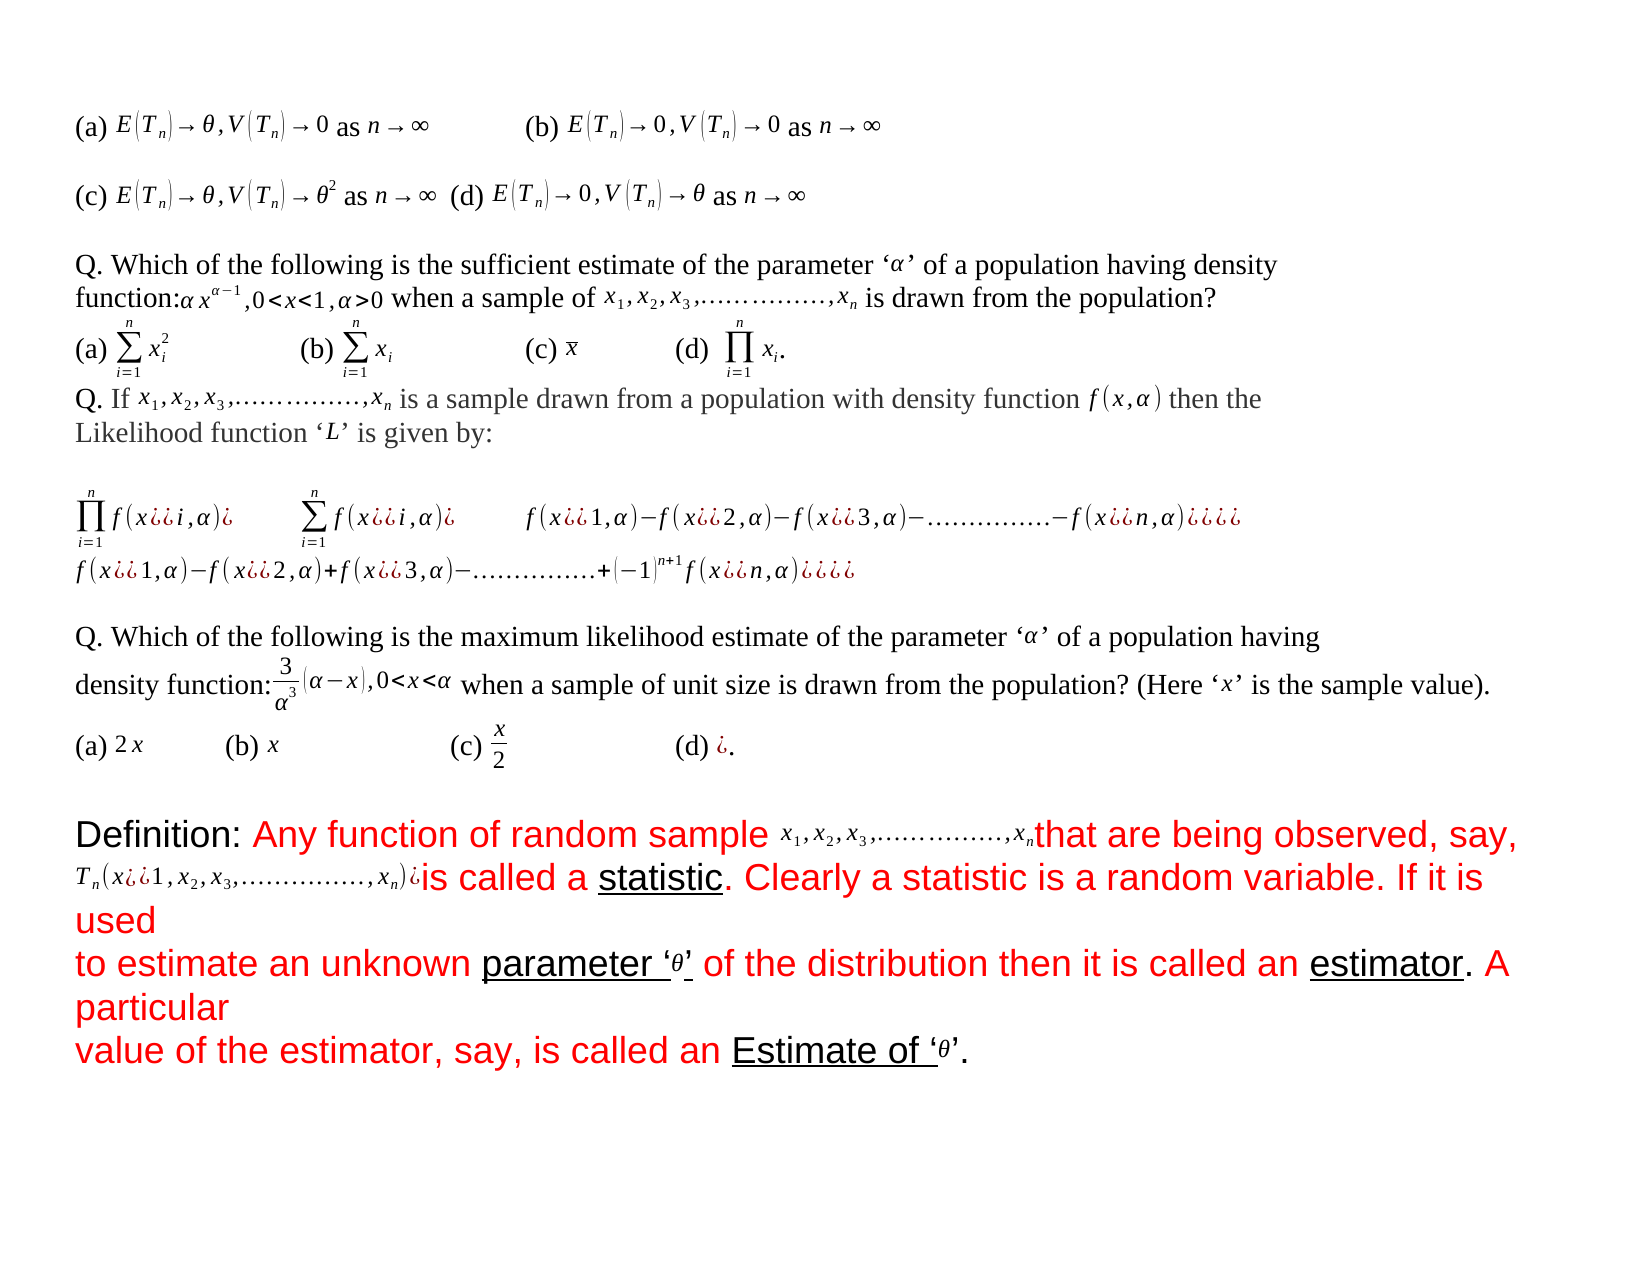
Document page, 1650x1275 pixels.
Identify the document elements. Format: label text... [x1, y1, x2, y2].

text (a) (b) (c) (d) . [75, 314, 1575, 381]
text value of the estimator, say, is called an Estimate of ‘’. [75, 1028, 1575, 1071]
text (a) as (b) as [75, 108, 1575, 143]
text to estimate an unknown parameter ‘’ of the distribution then it is called an estimator. A particular [75, 942, 1575, 1028]
text Definition: Any function of random sample that are being observed, say, [75, 812, 1575, 855]
text Q. Which of the following is the sufficient estimate of the parameter ‘’ of a population having density [75, 247, 1575, 280]
text density function: when a sample of unit size is drawn from the population? (Here ‘’ is the sample value). [75, 652, 1575, 715]
text Q. If is a sample drawn from a population with density function then the [75, 381, 1575, 415]
text function: when a sample of is drawn from the population? [75, 280, 1575, 314]
text Q. Which of the following is the maximum likelihood estimate of the parameter ‘’ of a population having [75, 619, 1575, 652]
text (c) as (d) as [75, 177, 1575, 213]
text Likelihood function ‘’ is given by: [75, 415, 1575, 448]
text is called a statistic. Clearly a statistic is a random variable. If it is used [75, 855, 1575, 942]
text (a) (b) (c) (d) . [75, 715, 1575, 774]
